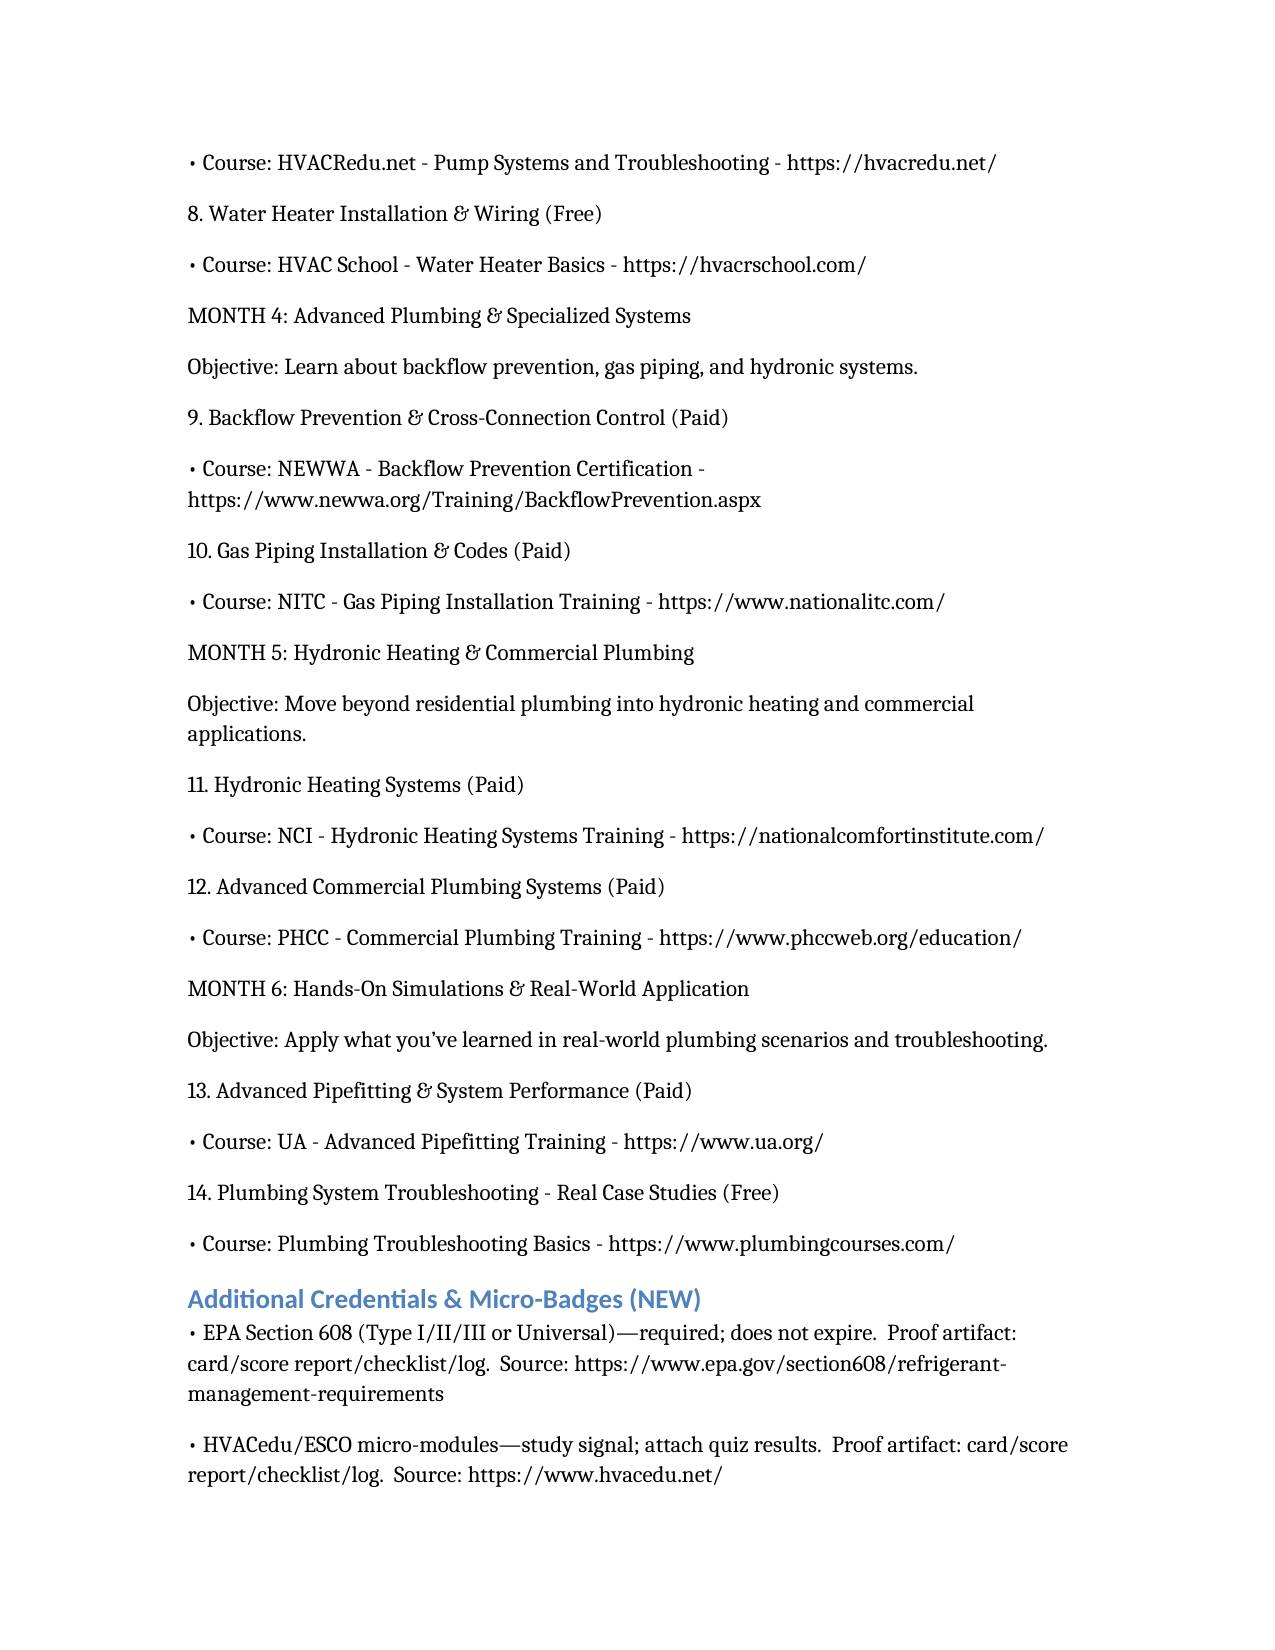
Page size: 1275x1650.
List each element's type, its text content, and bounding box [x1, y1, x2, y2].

text • Course: NCI - Hydronic Heating Systems Training - https://nationalcomfortinstitute.com/ [187, 823, 1087, 849]
text MONTH 4: Advanced Plumbing & Specialized Systems [187, 303, 1087, 329]
text • HVACedu/ESCO micro-modules—study signal; attach quiz results. Proof artifact: card/score report/checklist/log. Source: https://www.hvacedu.net/ [187, 1432, 1087, 1488]
text MONTH 6: Hands-On Simulations & Real-World Application [187, 976, 1087, 1002]
subtitle Additional Credentials & Micro-Badges (NEW) [187, 1282, 1087, 1315]
text Objective: Learn about backflow prevention, gas piping, and hydronic systems. [187, 354, 1087, 381]
text 9. Backflow Prevention & Cross-Connection Control (Paid) [187, 405, 1087, 432]
text 12. Advanced Commercial Plumbing Systems (Paid) [187, 874, 1087, 900]
text • Course: HVAC School - Water Heater Basics - https://hvacrschool.com/ [187, 252, 1087, 278]
text • Course: HVACRedu.net - Pump Systems and Troubleshooting - https://hvacredu.net/ [187, 150, 1087, 176]
text • Course: PHCC - Commercial Plumbing Training - https://www.phccweb.org/education/ [187, 925, 1087, 951]
text 13. Advanced Pipefitting & System Performance (Paid) [187, 1078, 1087, 1104]
text • Course: Plumbing Troubleshooting Basics - https://www.plumbingcourses.com/ [187, 1231, 1087, 1258]
text • EPA Section 608 (Type I/II/III or Universal)—required; does not expire. Proof artifact: card/score report/checklist/log. Source: https://www.epa.gov/section608/refrigerant-management-requirements [187, 1320, 1087, 1407]
text Objective: Move beyond residential plumbing into hydronic heating and commercial applications. [187, 691, 1087, 747]
text 8. Water Heater Installation & Wiring (Free) [187, 201, 1087, 227]
text • Course: UA - Advanced Pipefitting Training - https://www.ua.org/ [187, 1129, 1087, 1156]
text 11. Hydronic Heating Systems (Paid) [187, 772, 1087, 798]
text MONTH 5: Hydronic Heating & Commercial Plumbing [187, 639, 1087, 666]
text • Course: NEWWA - Backflow Prevention Certification - https://www.newwa.org/Training/BackflowPrevention.aspx [187, 456, 1087, 513]
text 14. Plumbing System Troubleshooting - Real Case Studies (Free) [187, 1180, 1087, 1207]
text Objective: Apply what you’ve learned in real-world plumbing scenarios and troubleshooting. [187, 1027, 1087, 1053]
text • Course: NITC - Gas Piping Installation Training - https://www.nationalitc.com/ [187, 588, 1087, 615]
text 10. Gas Piping Installation & Codes (Paid) [187, 537, 1087, 564]
